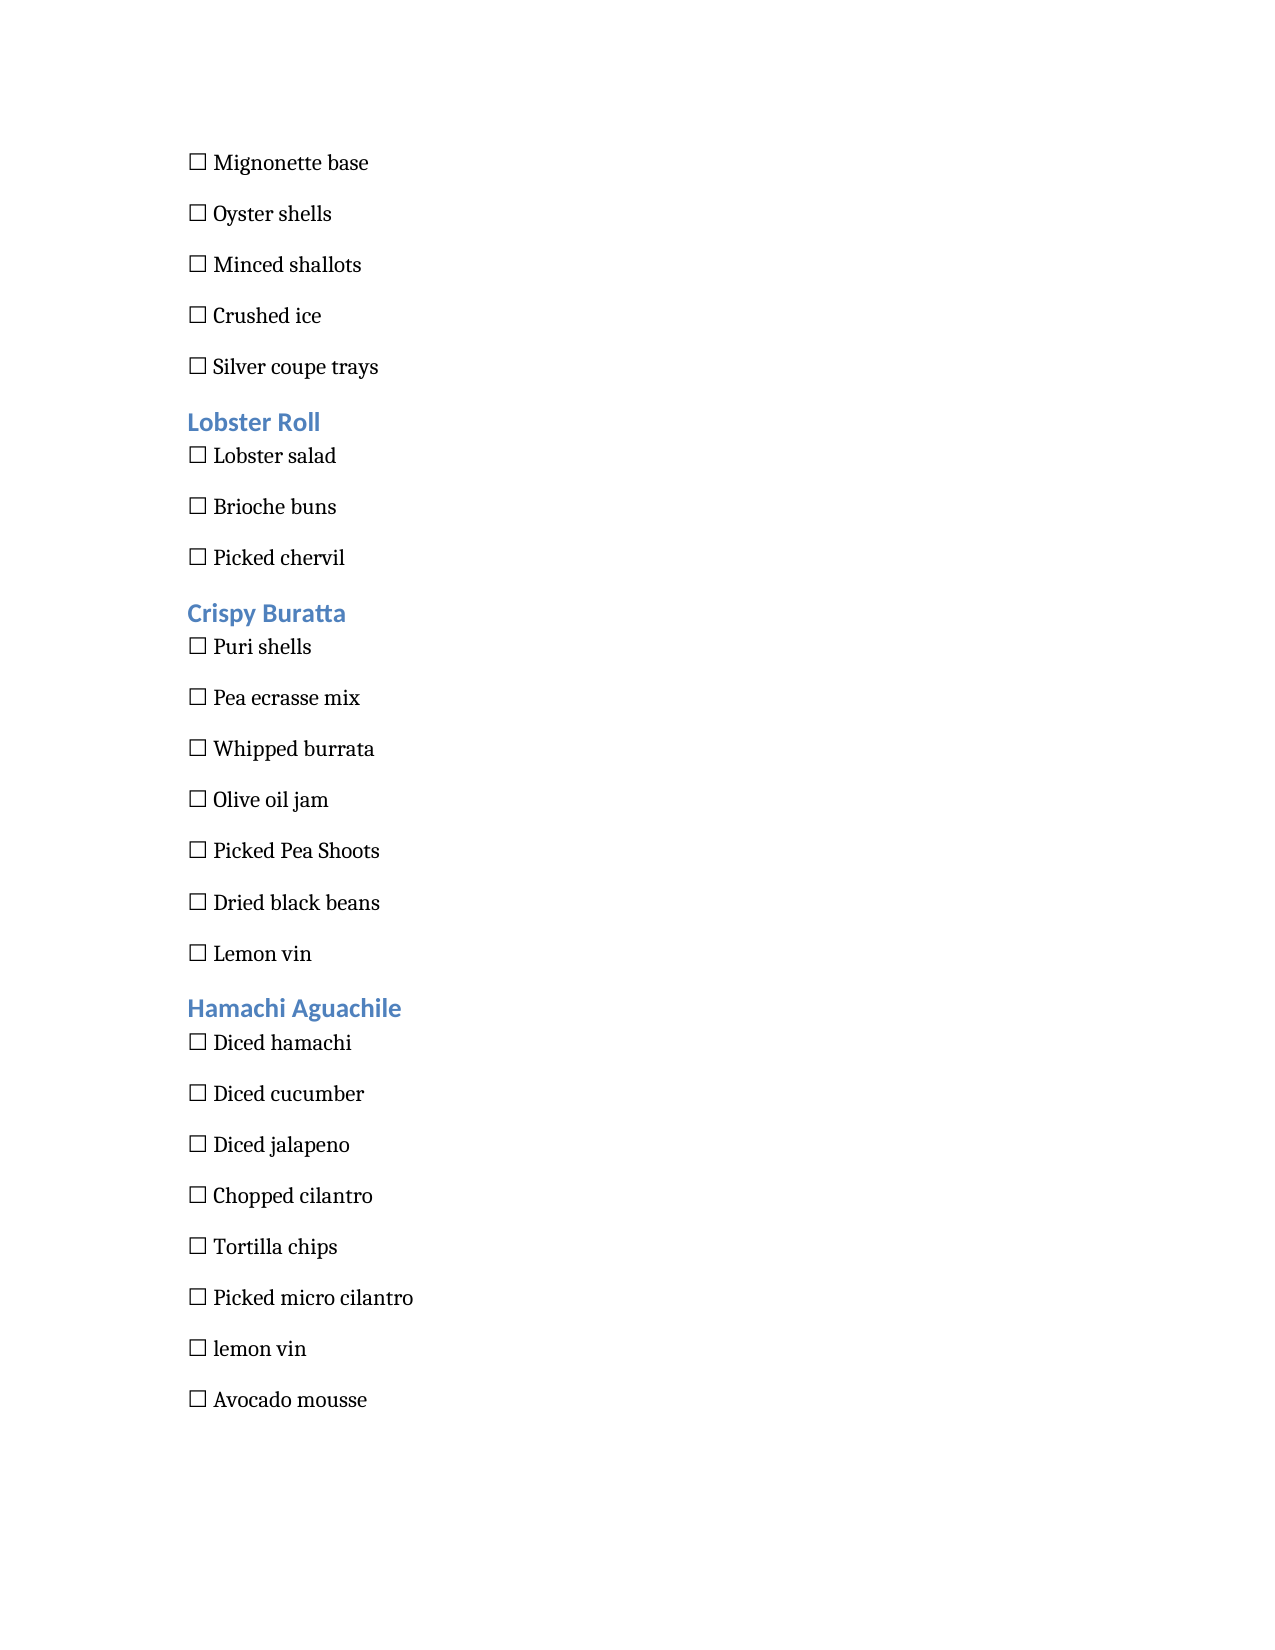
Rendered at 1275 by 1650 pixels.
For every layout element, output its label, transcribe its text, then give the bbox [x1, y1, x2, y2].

text ☐ Lobster salad [187, 443, 1087, 469]
text ☐ Diced cucumber [187, 1080, 1087, 1107]
subtitle Crispy Buratta [187, 596, 1087, 629]
text ☐ Picked Pea Shoots [187, 838, 1087, 865]
subtitle Lobster Roll [187, 405, 1087, 438]
text ☐ Crushed ice [187, 303, 1087, 329]
text ☐ Puri shells [187, 634, 1087, 661]
text ☐ Whipped burrata [187, 736, 1087, 763]
text ☐ Tortilla chips [187, 1233, 1087, 1260]
text ☐ Oyster shells [187, 201, 1087, 227]
text ☐ Olive oil jam [187, 787, 1087, 814]
text ☐ Silver coupe trays [187, 354, 1087, 381]
text ☐ Dried black beans [187, 889, 1087, 916]
text ☐ Diced hamachi [187, 1029, 1087, 1056]
text ☐ Avocado mousse [187, 1387, 1087, 1413]
text ☐ Mignonette base [187, 150, 1087, 176]
text ☐ Picked chervil [187, 545, 1087, 572]
subtitle Hamachi Aguachile [187, 991, 1087, 1024]
text ☐ Picked micro cilantro [187, 1284, 1087, 1311]
text ☐ lemon vin [187, 1336, 1087, 1362]
text ☐ Diced jalapeno [187, 1131, 1087, 1158]
text ☐ Lemon vin [187, 940, 1087, 967]
text ☐ Chopped cilantro [187, 1182, 1087, 1209]
text ☐ Minced shallots [187, 252, 1087, 278]
text ☐ Brioche buns [187, 494, 1087, 521]
text ☐ Pea ecrasse mix [187, 685, 1087, 712]
